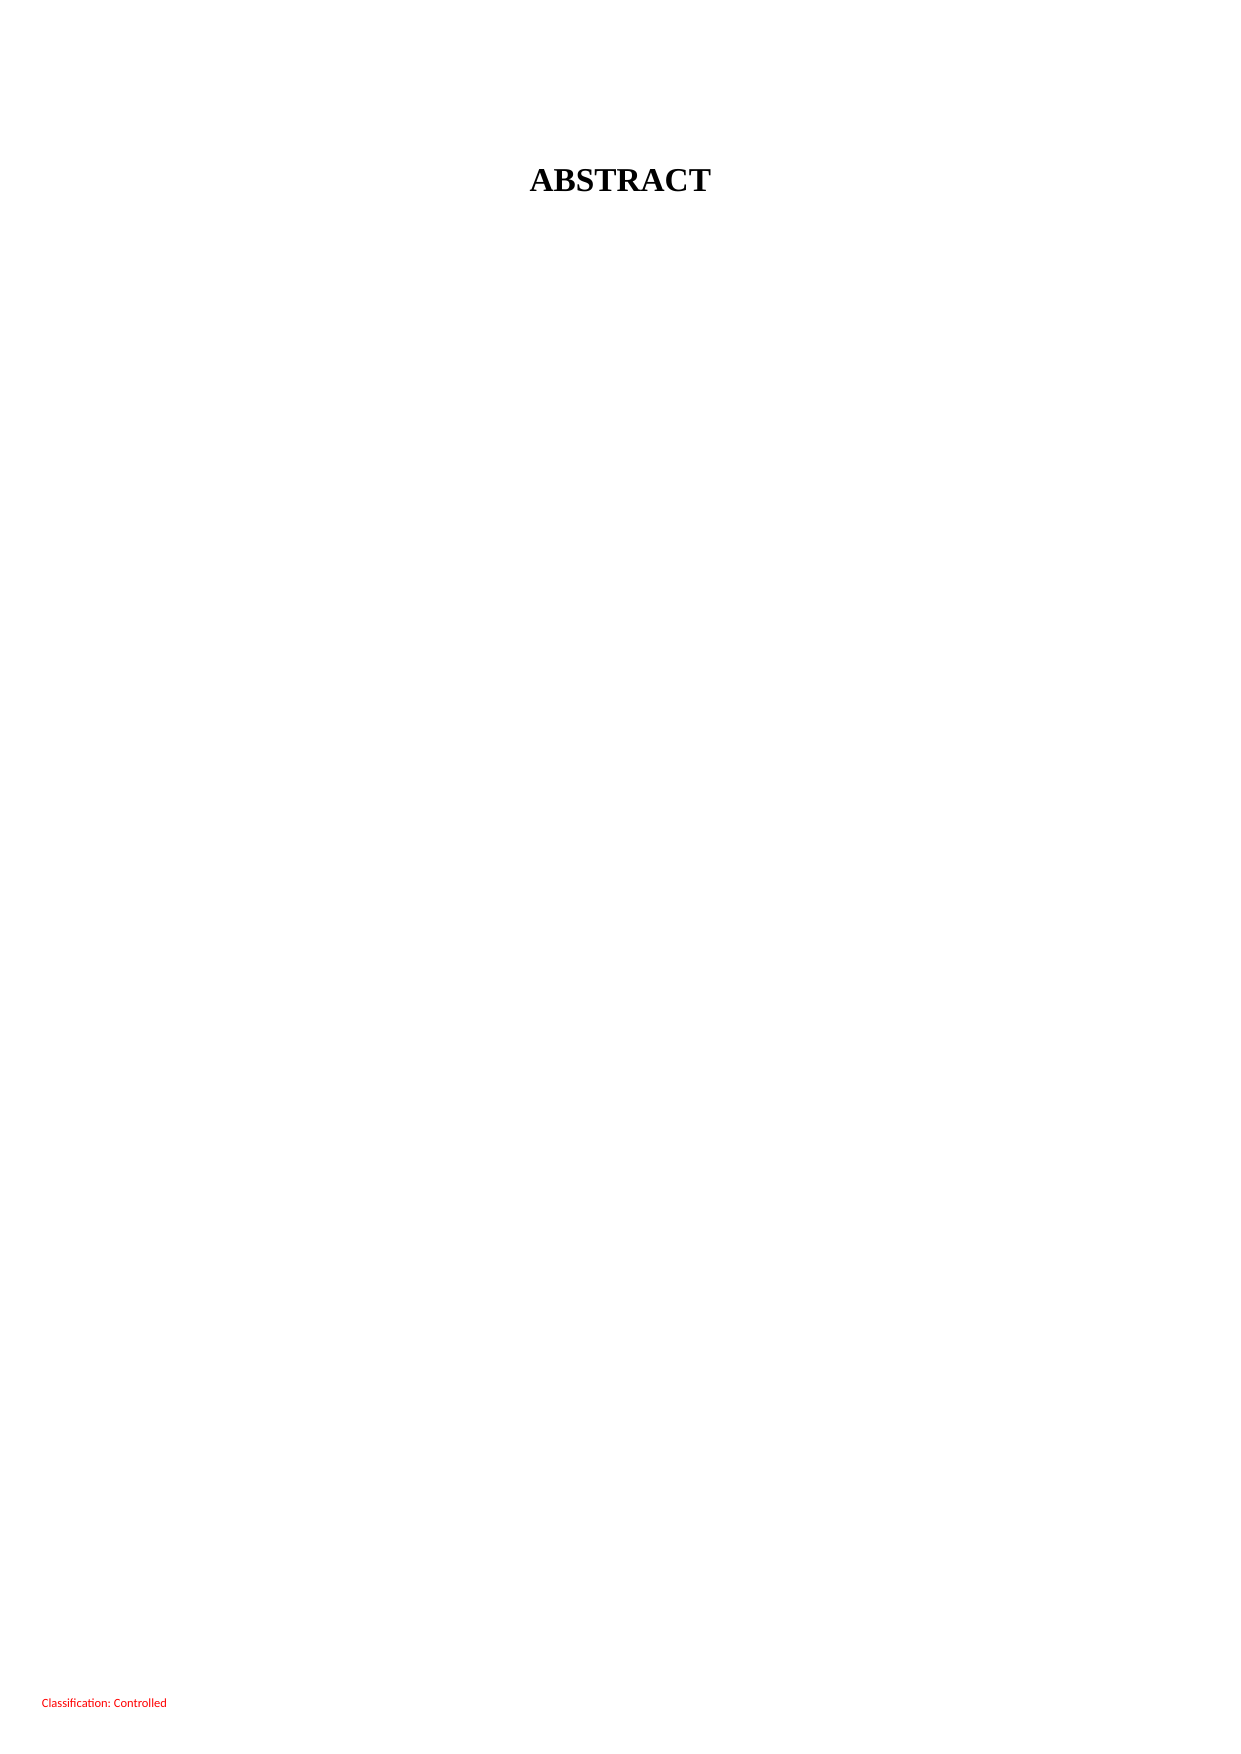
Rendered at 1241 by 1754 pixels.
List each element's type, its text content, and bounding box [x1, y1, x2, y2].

text ABSTRACT [150, 160, 1090, 198]
